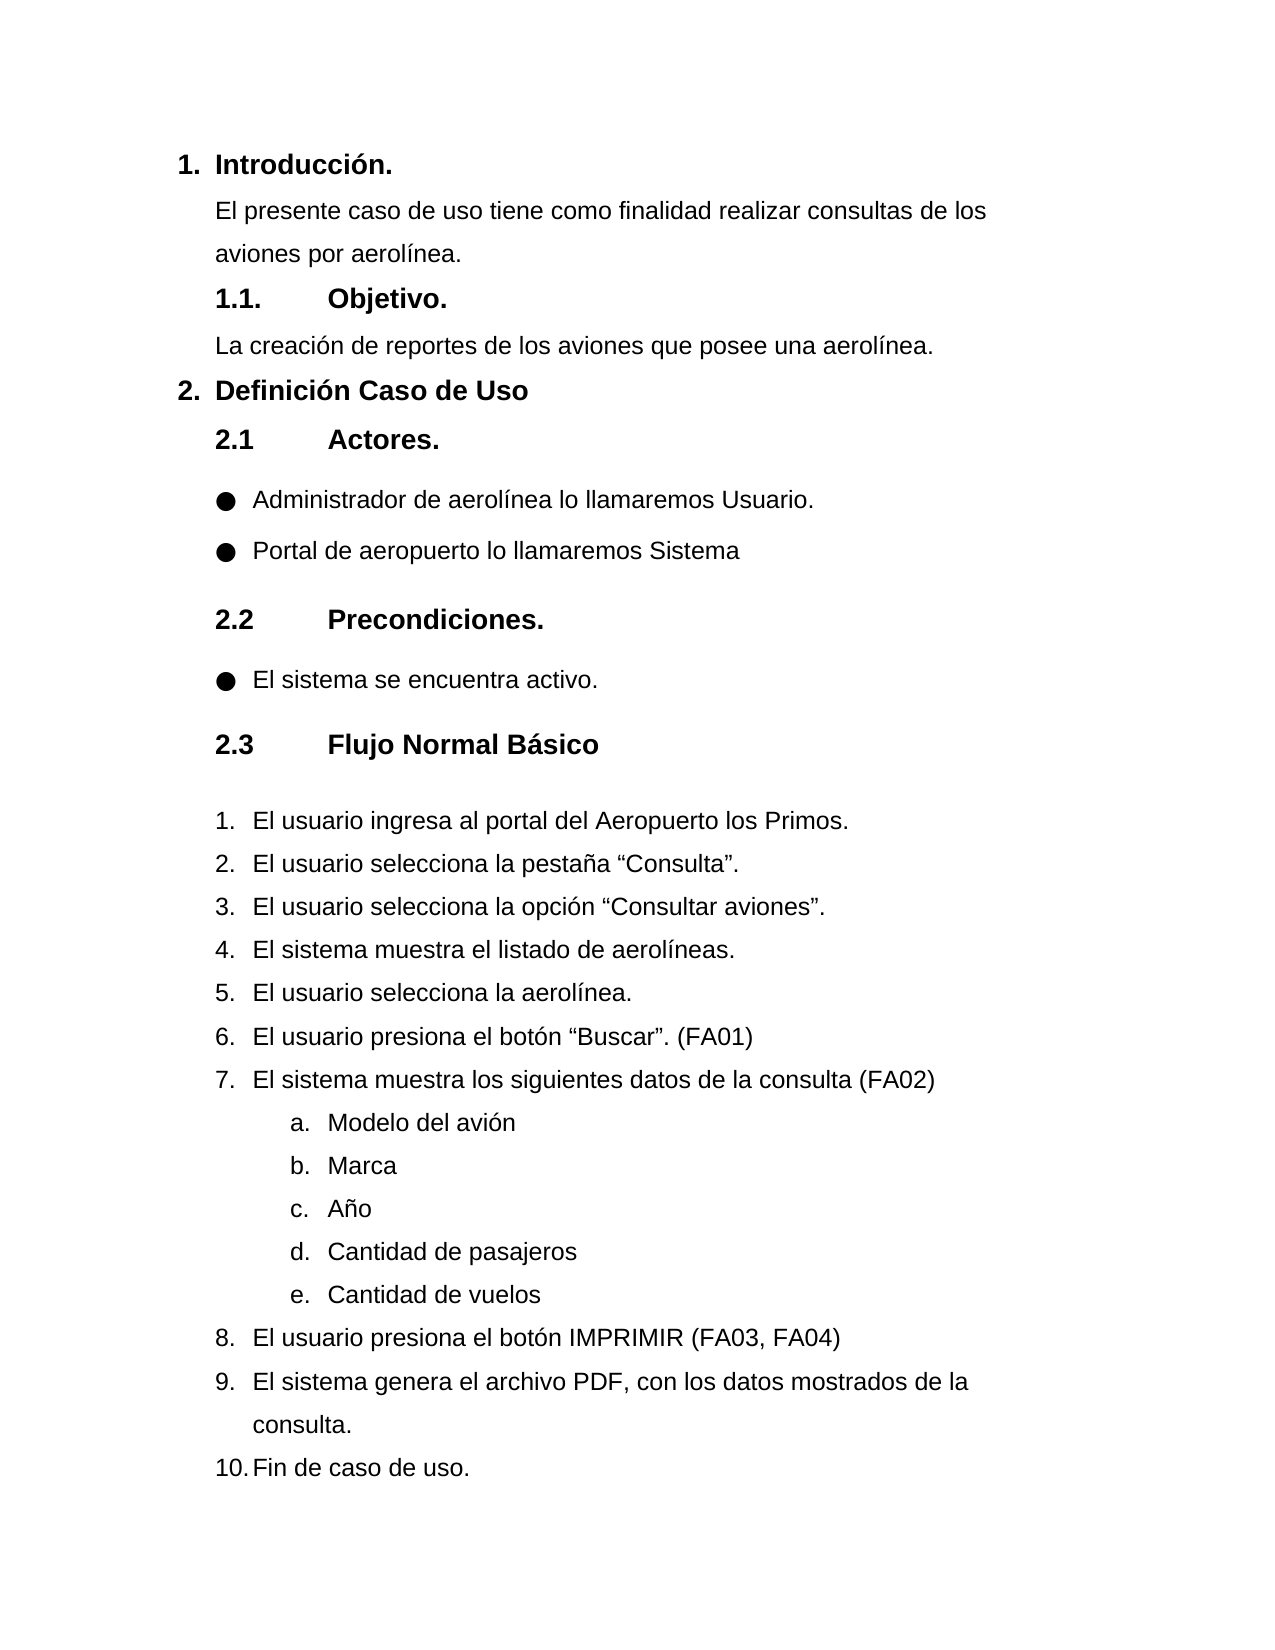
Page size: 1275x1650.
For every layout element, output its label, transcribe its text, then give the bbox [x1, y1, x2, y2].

list El sistema genera el archivo PDF, con los datos mostrados de la consulta. [215, 1367, 1067, 1438]
list Objetivo. [215, 282, 1067, 315]
list Marca [290, 1151, 1067, 1180]
list Definición Caso de Uso [177, 374, 1067, 406]
list Modelo del avión [290, 1108, 1067, 1137]
list El sistema muestra los siguientes datos de la consulta (FA02) [215, 1065, 1067, 1093]
list El usuario selecciona la opción “Consultar aviones”. [215, 892, 1067, 921]
list El usuario presiona el botón “Buscar”. (FA01) [215, 1022, 1067, 1050]
text La creación de reportes de los aviones que posee una aerolínea. [215, 331, 1067, 360]
list El sistema muestra el listado de aerolíneas. [215, 935, 1067, 964]
list El usuario selecciona la pestaña “Consulta”. [215, 849, 1067, 878]
list Portal de aeropuerto lo llamaremos Sistema [215, 522, 1098, 574]
list Año [290, 1194, 1067, 1223]
list Administrador de aerolínea lo llamaremos Usuario. [215, 471, 1098, 522]
text 2.3 Flujo Normal Básico [215, 728, 1067, 761]
list El sistema se encuentra activo. [215, 651, 1067, 703]
text 2.1 Actores. [215, 423, 1067, 455]
list Cantidad de pasajeros [290, 1237, 1067, 1266]
list El usuario ingresa al portal del Aeropuerto los Primos. [215, 806, 1067, 835]
list Cantidad de vuelos [290, 1280, 1067, 1309]
list El usuario selecciona la aerolínea. [215, 978, 1067, 1007]
text El presente caso de uso tiene como finalidad realizar consultas de los aviones por aerolínea. [215, 196, 1067, 268]
text 2.2 Precondiciones. [215, 603, 1067, 635]
list Introducción. [177, 148, 1067, 180]
list El usuario presiona el botón IMPRIMIR (FA03, FA04) [215, 1323, 1067, 1352]
list Fin de caso de uso. [215, 1453, 1067, 1482]
